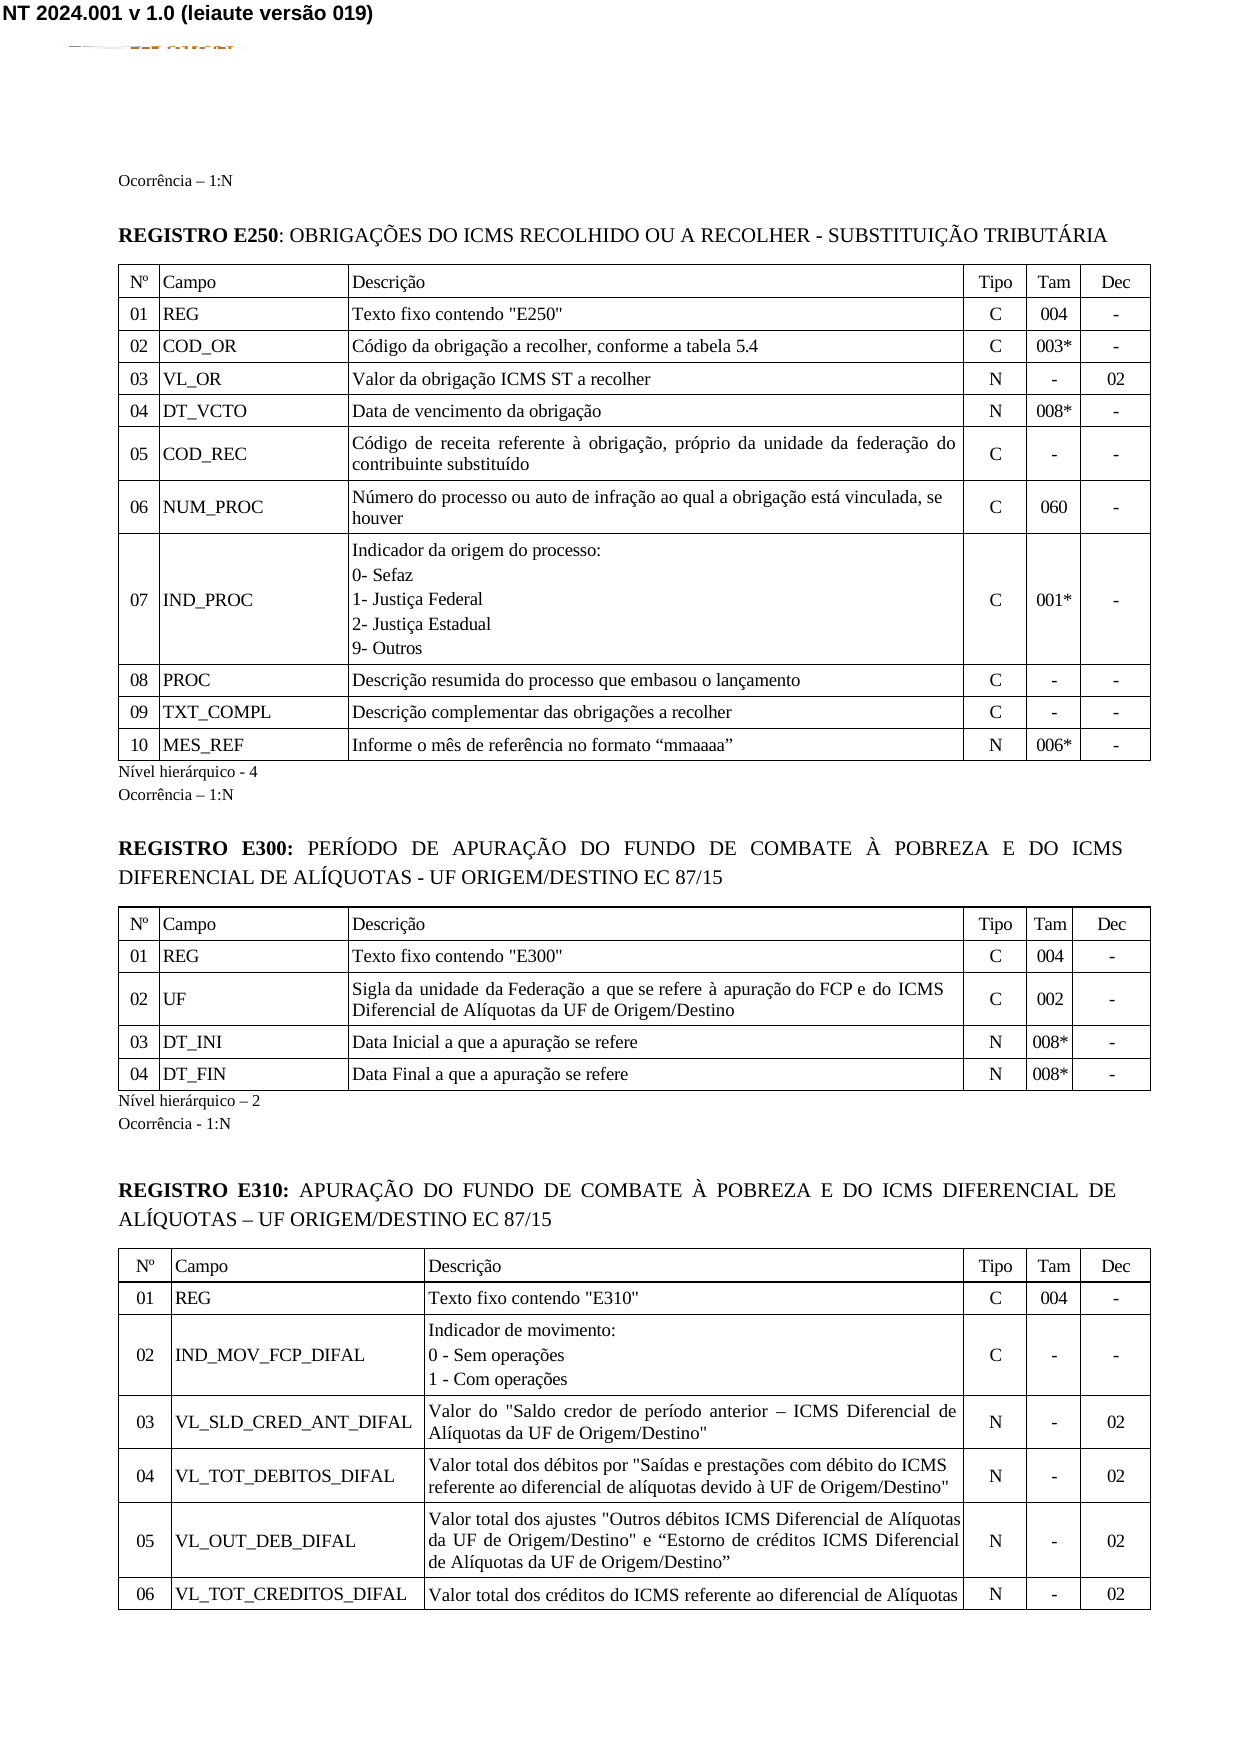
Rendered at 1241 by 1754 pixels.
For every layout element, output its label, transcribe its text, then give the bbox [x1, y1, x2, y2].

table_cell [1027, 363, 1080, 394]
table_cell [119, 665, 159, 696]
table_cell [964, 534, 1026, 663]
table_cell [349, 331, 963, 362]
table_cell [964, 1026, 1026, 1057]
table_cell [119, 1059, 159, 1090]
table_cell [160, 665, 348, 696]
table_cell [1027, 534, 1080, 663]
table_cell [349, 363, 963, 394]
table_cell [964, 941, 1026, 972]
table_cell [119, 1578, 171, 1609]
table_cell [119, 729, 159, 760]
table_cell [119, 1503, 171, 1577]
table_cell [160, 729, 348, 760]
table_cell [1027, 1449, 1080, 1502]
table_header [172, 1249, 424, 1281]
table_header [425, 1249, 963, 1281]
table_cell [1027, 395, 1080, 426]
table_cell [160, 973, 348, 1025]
subtitle REGISTRO E250: OBRIGAÇÕES DO ICMS RECOLHIDO OU A RECOLHER - SUBSTITUIÇÃO TRIBUTÁRIA [118, 223, 1163, 247]
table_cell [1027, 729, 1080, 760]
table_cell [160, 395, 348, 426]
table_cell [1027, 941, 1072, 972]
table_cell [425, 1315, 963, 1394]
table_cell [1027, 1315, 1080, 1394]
text Ocorrência – 1:N [118, 171, 1163, 190]
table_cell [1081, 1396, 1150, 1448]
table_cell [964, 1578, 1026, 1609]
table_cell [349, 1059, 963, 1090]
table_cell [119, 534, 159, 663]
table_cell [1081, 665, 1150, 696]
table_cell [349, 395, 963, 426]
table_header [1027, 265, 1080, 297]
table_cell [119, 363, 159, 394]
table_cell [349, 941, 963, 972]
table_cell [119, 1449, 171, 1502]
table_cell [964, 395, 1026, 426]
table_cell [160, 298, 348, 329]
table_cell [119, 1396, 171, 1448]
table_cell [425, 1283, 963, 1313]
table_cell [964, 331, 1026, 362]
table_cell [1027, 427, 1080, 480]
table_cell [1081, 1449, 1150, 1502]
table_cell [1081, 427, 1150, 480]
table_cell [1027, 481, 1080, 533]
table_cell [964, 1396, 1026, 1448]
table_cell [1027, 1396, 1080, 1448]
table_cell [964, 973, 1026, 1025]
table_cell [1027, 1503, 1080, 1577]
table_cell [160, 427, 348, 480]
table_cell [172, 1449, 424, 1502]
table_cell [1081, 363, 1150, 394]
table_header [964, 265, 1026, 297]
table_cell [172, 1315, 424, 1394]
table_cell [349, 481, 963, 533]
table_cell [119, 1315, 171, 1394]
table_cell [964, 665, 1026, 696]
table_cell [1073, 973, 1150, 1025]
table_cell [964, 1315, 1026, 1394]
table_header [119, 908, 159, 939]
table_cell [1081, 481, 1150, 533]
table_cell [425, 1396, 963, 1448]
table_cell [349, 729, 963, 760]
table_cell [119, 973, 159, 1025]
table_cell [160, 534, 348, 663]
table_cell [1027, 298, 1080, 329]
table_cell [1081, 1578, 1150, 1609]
subtitle REGISTRO E310: APURAÇÃO DO FUNDO DE COMBATE À POBREZA E DO ICMS DIFERENCIAL DE ALÍQUOTAS – UF ORIGEM/DESTINO EC 87/15 [118, 1178, 1163, 1231]
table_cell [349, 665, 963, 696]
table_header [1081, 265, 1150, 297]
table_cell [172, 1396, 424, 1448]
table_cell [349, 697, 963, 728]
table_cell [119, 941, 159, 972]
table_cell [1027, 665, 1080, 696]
subtitle REGISTRO E300: PERÍODO DE APURAÇÃO DO FUNDO DE COMBATE À POBREZA E DO ICMS DIFERENCIAL DE ALÍQUOTAS - UF ORIGEM/DESTINO EC 87/15 [118, 836, 1163, 889]
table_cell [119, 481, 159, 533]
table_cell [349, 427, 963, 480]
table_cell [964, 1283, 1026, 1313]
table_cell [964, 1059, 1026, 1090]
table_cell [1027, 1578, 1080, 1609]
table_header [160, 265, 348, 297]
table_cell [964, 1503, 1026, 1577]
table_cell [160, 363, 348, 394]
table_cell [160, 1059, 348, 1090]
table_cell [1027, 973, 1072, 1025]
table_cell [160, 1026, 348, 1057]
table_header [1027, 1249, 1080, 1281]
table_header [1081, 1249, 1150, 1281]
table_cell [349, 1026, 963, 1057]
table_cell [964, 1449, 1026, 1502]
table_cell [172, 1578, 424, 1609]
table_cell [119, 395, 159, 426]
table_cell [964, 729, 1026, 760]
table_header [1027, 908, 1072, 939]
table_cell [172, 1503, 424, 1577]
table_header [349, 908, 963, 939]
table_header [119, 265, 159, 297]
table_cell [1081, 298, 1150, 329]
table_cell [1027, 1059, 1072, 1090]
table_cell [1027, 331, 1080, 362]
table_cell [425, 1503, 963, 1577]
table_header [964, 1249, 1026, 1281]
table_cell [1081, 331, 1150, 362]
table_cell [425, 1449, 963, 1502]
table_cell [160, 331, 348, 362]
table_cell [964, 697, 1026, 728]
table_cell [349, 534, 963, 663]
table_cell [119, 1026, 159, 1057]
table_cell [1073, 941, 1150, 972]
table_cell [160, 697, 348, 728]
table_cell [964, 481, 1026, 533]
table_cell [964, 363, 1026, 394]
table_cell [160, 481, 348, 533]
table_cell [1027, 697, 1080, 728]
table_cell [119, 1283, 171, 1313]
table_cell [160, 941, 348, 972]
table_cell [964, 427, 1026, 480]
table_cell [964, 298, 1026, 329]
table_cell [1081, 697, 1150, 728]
text Nível hierárquico - 4 Ocorrência – 1:N [118, 762, 319, 804]
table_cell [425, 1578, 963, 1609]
text Nível hierárquico – 2 Ocorrência - 1:N [118, 1091, 319, 1133]
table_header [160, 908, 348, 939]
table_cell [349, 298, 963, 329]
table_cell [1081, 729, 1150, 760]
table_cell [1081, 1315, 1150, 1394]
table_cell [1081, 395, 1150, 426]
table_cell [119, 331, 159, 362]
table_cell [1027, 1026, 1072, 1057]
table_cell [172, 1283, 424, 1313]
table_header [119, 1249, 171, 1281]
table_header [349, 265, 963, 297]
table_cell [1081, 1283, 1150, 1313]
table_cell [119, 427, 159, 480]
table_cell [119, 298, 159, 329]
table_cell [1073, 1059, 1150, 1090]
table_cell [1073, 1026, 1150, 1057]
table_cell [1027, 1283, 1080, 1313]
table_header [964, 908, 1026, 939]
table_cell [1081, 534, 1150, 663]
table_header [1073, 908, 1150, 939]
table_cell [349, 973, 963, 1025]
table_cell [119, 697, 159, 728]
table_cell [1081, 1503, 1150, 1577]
